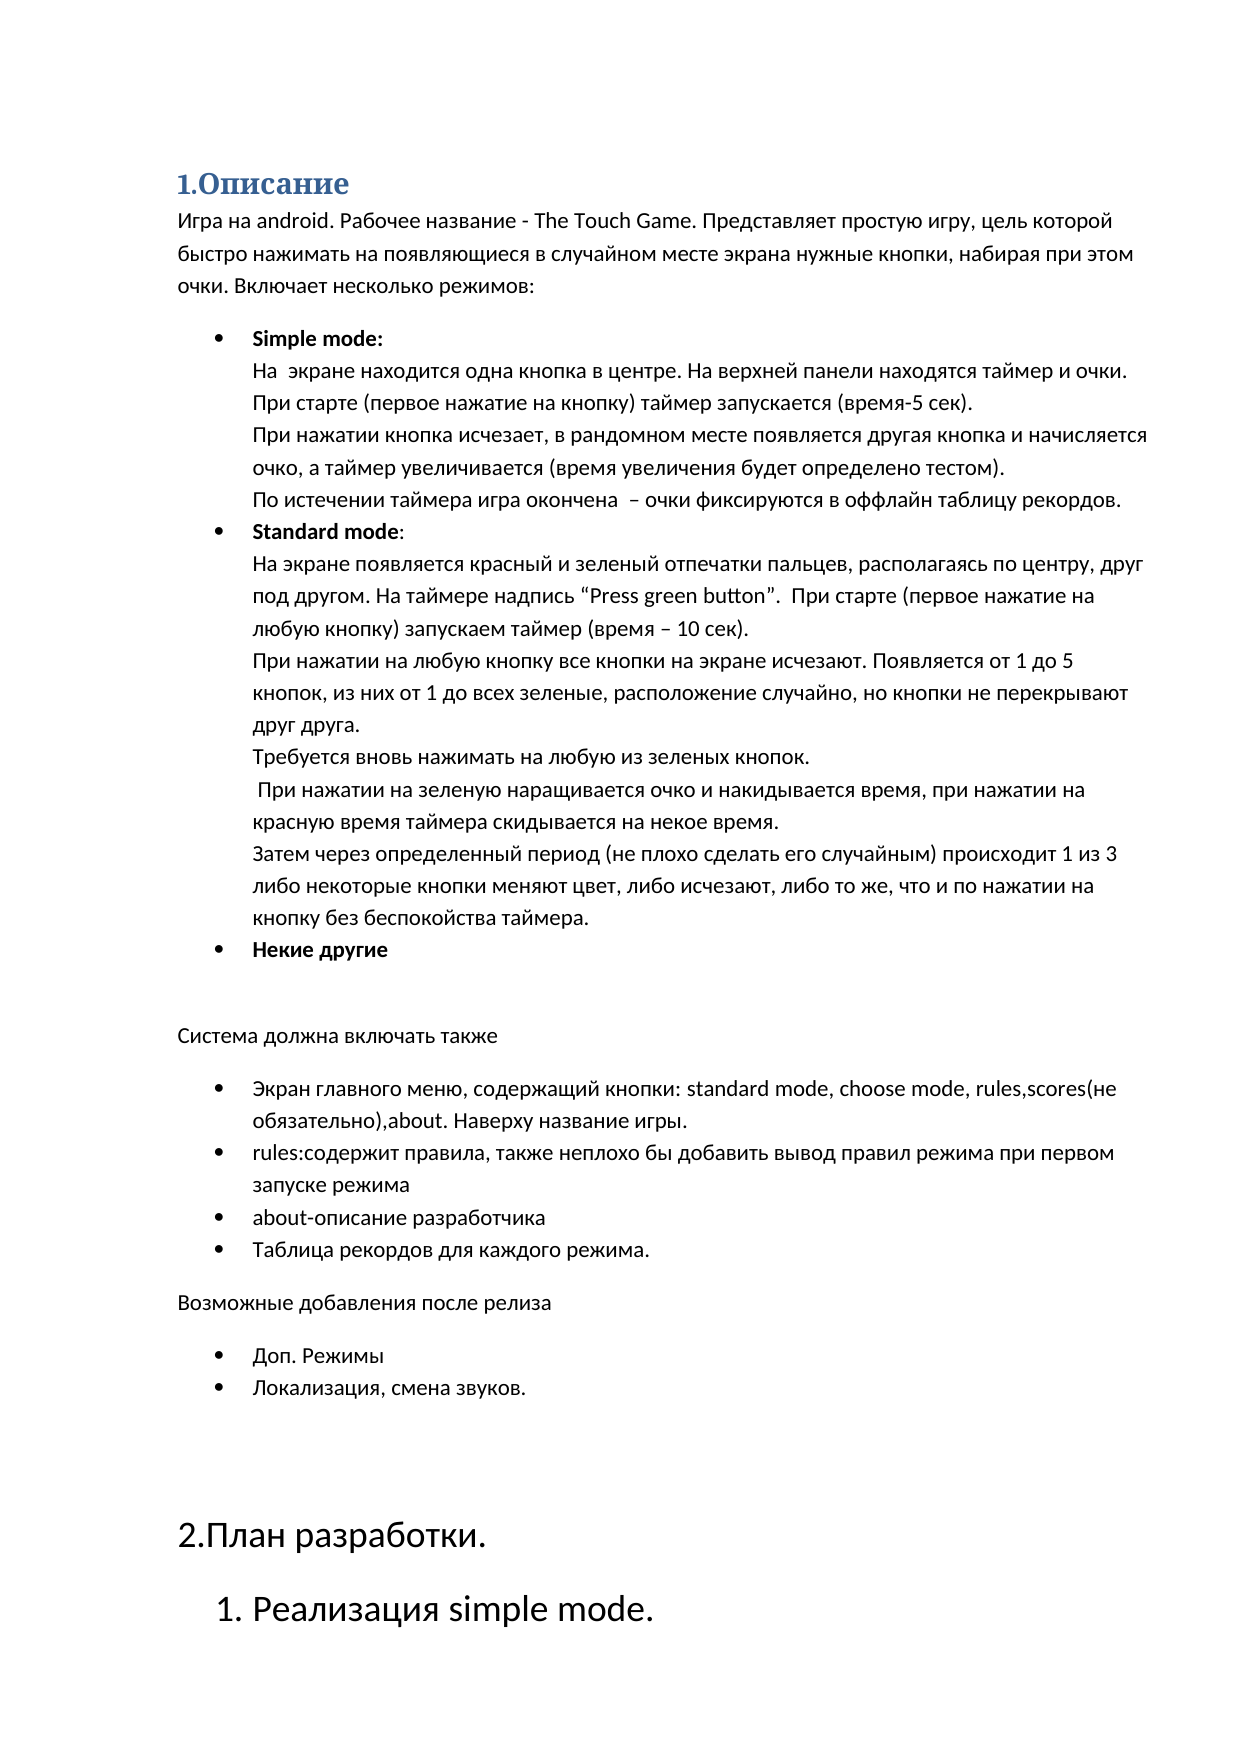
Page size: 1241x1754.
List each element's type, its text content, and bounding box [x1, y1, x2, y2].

text Система должна включать также [177, 1021, 1152, 1049]
list Таблица рекордов для каждого режима. [215, 1235, 1152, 1263]
list Доп. Режимы [215, 1341, 1152, 1369]
list rules:содержит правила, также неплохо бы добавить вывод правил режима при первом запуске режима [215, 1138, 1152, 1198]
list Экран главного меню, содержащий кнопки: standard mode, choose mode, rules,scores(не обязательно),about. Наверху название игры. [215, 1074, 1152, 1134]
list Реализация simple mode. [215, 1585, 1152, 1631]
list Локализация, смена звуков. [215, 1373, 1152, 1433]
text Игра на android. Рабочее название - The Touch Game. Представляет простую игру, цель которой быстро нажимать на появляющиеся в случайном месте экрана нужные кнопки, набирая при этом очки. Включает несколько режимов: [177, 207, 1152, 299]
list Standard mode: [215, 517, 1152, 545]
list Simple mode: На экране находится одна кнопка в центре. На верхней панели находятся таймер и очки. При старте (первое нажатие на кнопку) таймер запускается (время-5 сек). При нажатии кнопка исчезает, в рандомном месте появляется другая кнопка и начисляется очко, а таймер увеличивается (время увеличения будет определено тестом). По истечении таймера игра окончена – очки фиксируются в оффлайн таблицу рекордов. [215, 324, 1152, 513]
list На экране появляется красный и зеленый отпечатки пальцев, располагаясь по центру, друг под другом. На таймере надпись “Press green button”. При старте (первое нажатие на любую кнопку) запускаем таймер (время – 10 сек). При нажатии на любую кнопку все кнопки на экране исчезают. Появляется от 1 до 5 кнопок, из них от 1 до всех зеленые, расположение случайно, но кнопки не перекрывают друг друга. [252, 549, 1152, 738]
list Требуется вновь нажимать на любую из зеленых кнопок. При нажатии на зеленую наращивается очко и накидывается время, при нажатии на красную время таймера скидывается на некое время. Затем через определенный период (не плохо сделать его случайным) происходит 1 из 3 либо некоторые кнопки меняют цвет, либо исчезают, либо то же, что и по нажатии на кнопку без беспокойства таймера. [252, 742, 1152, 931]
subtitle 1.Описание [177, 168, 1152, 202]
list Некие другие [215, 936, 1152, 996]
list about-описание разработчика [215, 1203, 1152, 1231]
text 2.План разработки. [177, 1511, 1152, 1557]
text Возможные добавления после релиза [177, 1288, 1152, 1316]
